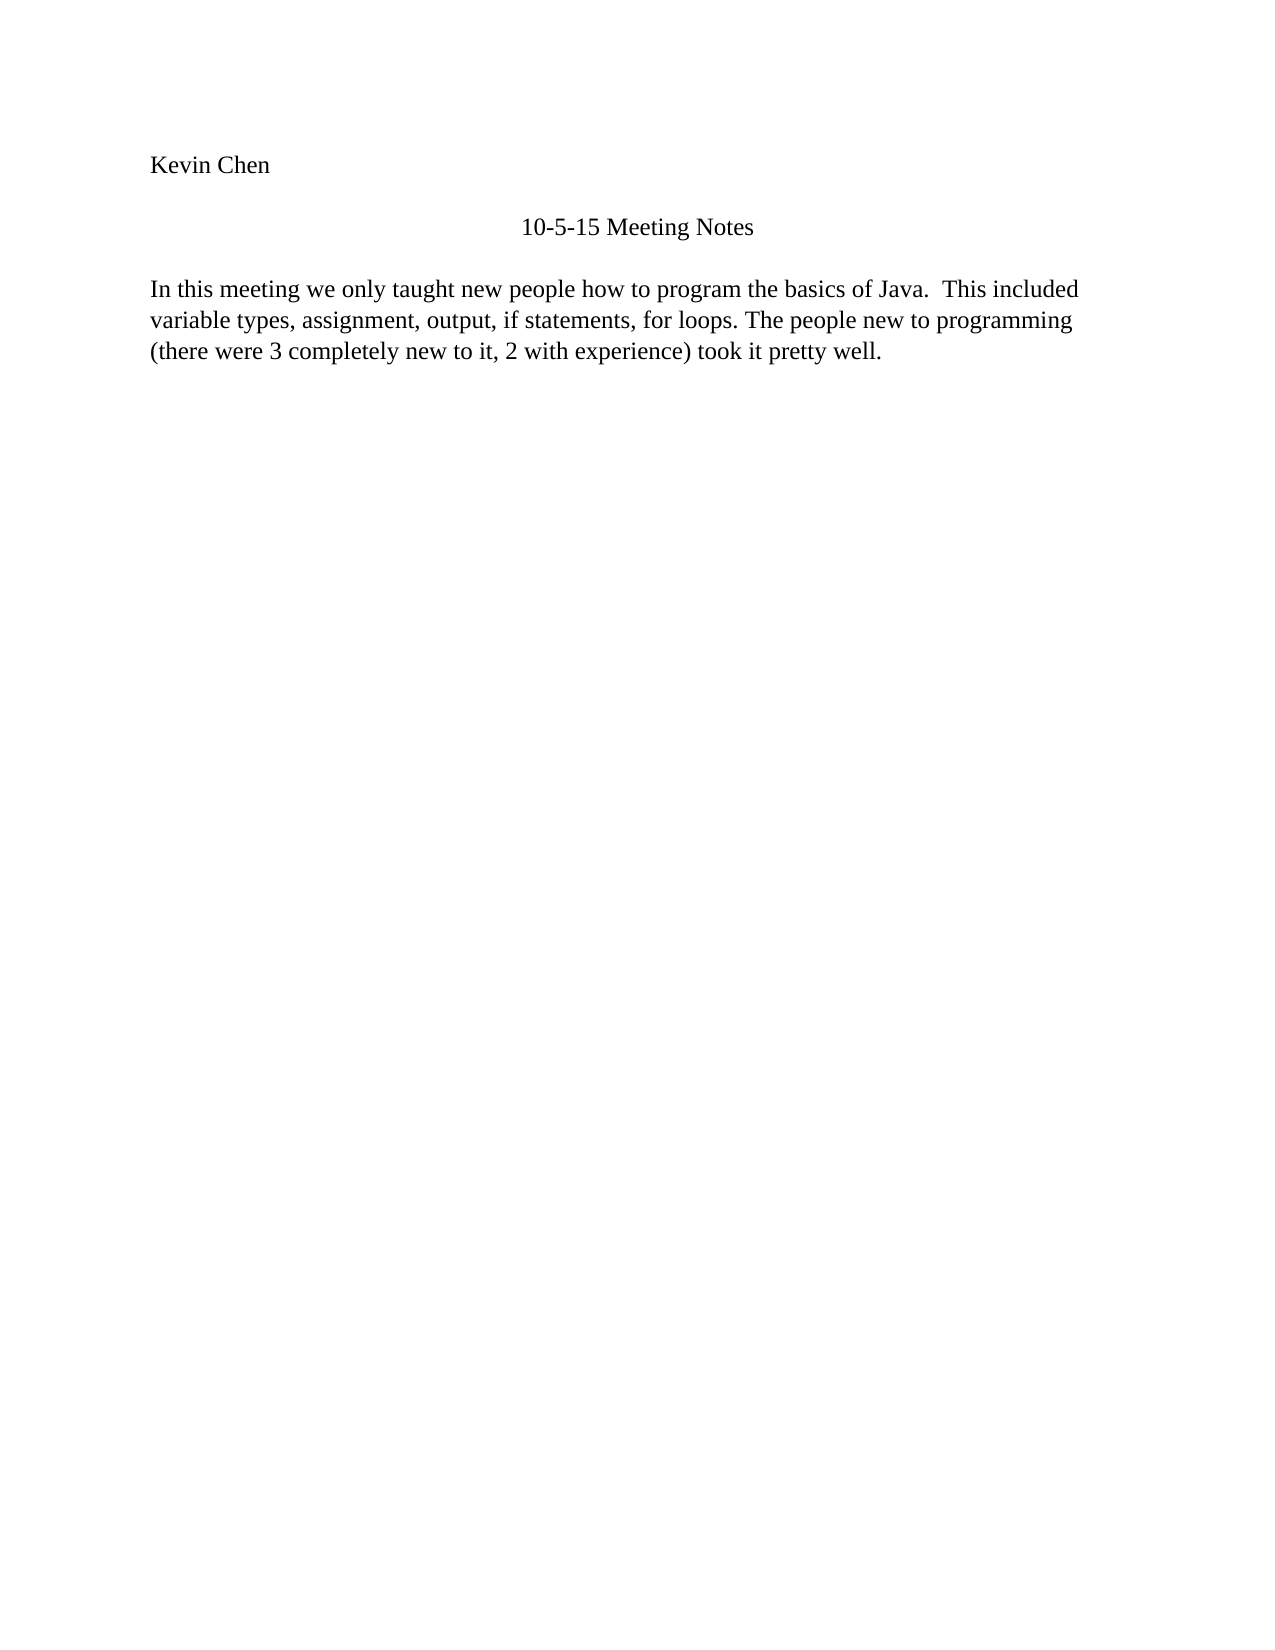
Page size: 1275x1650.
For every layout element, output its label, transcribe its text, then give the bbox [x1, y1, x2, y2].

text In this meeting we only taught new people how to program the basics of Java. This included variable types, assignment, output, if statements, for loops. The people new to programming (there were 3 completely new to it, 2 with experience) took it pretty well. [150, 274, 1125, 365]
text 10-5-15 Meeting Notes [150, 212, 1125, 241]
text Kevin Chen [150, 150, 1125, 179]
